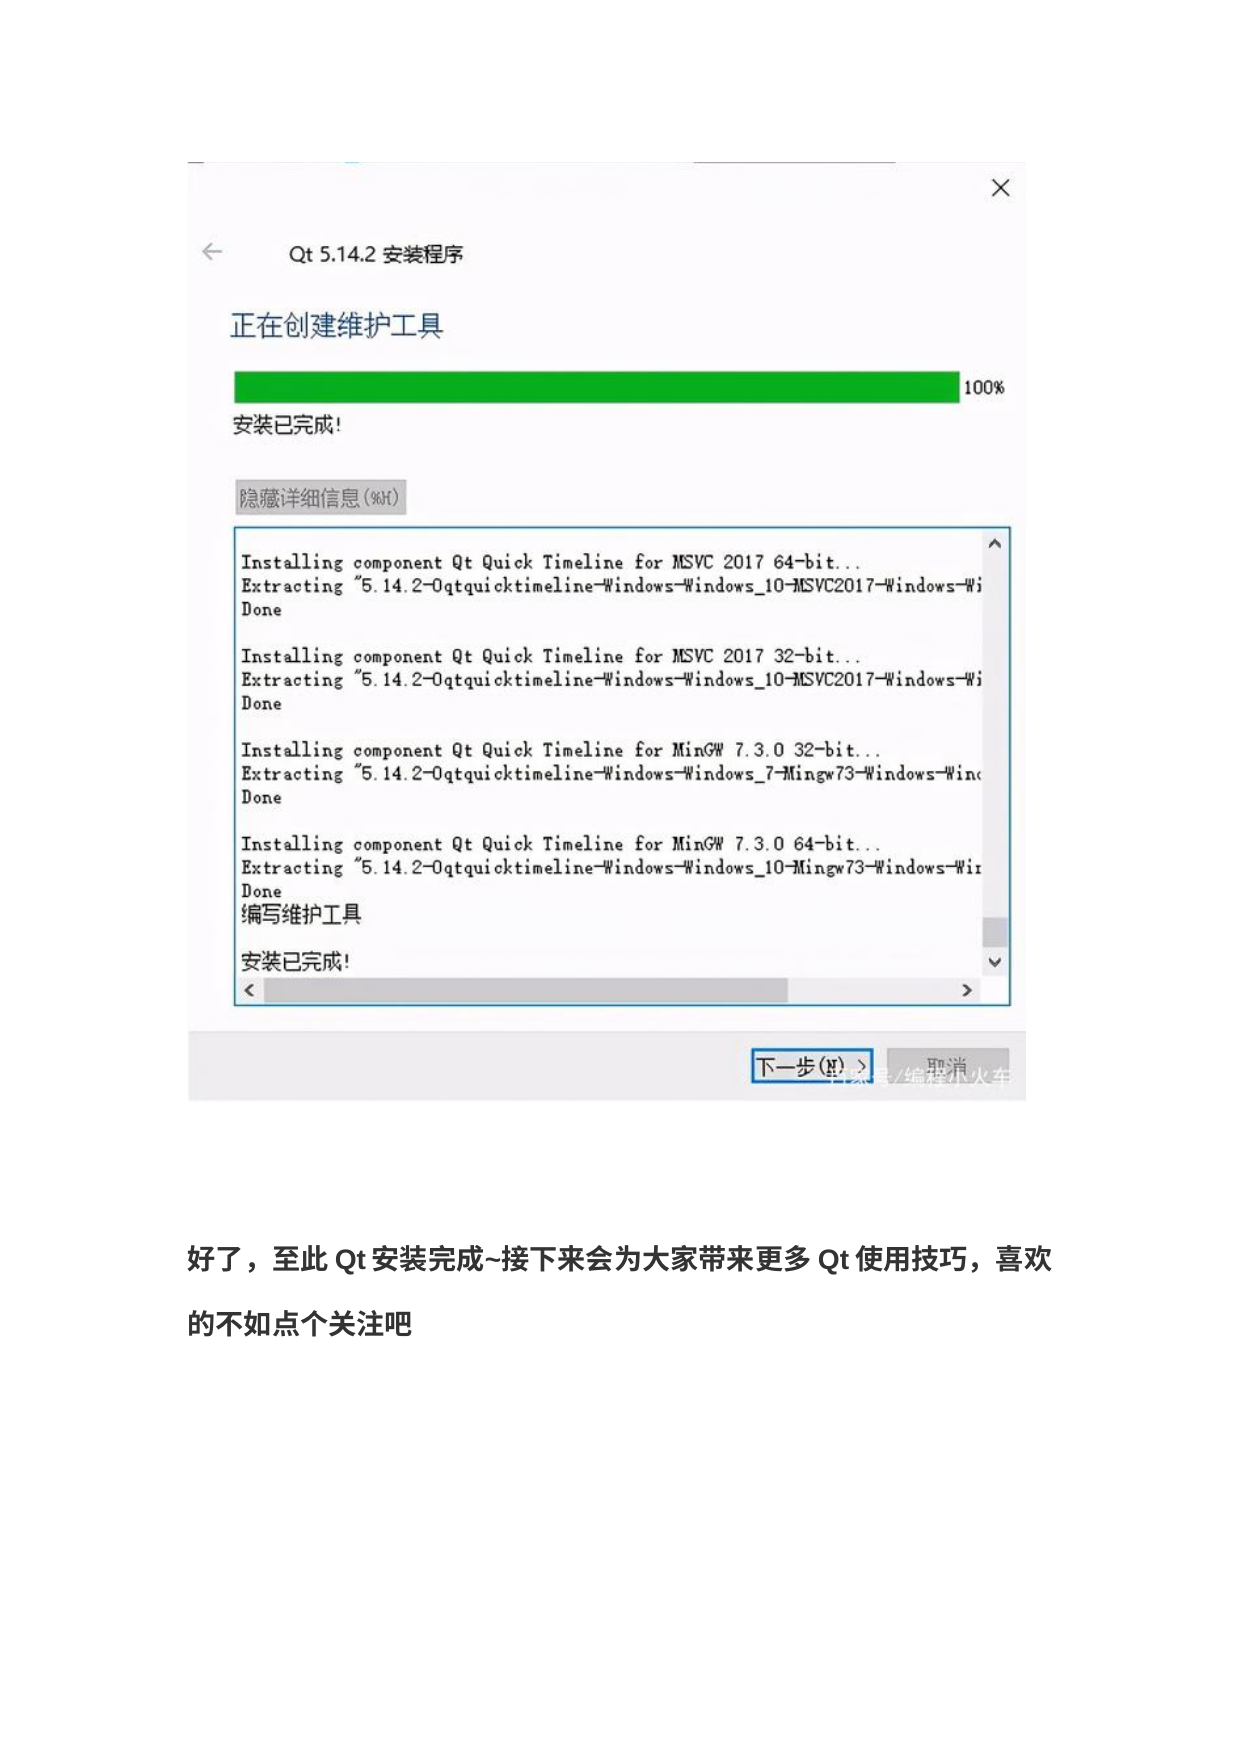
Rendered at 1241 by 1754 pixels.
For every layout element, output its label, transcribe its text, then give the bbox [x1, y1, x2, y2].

picture [187, 162, 1026, 1102]
text 好了，至此Qt安装完成~接下来会为大家带来更多Qt使用技巧，喜欢的不如点个关注吧 [187, 1224, 1053, 1354]
